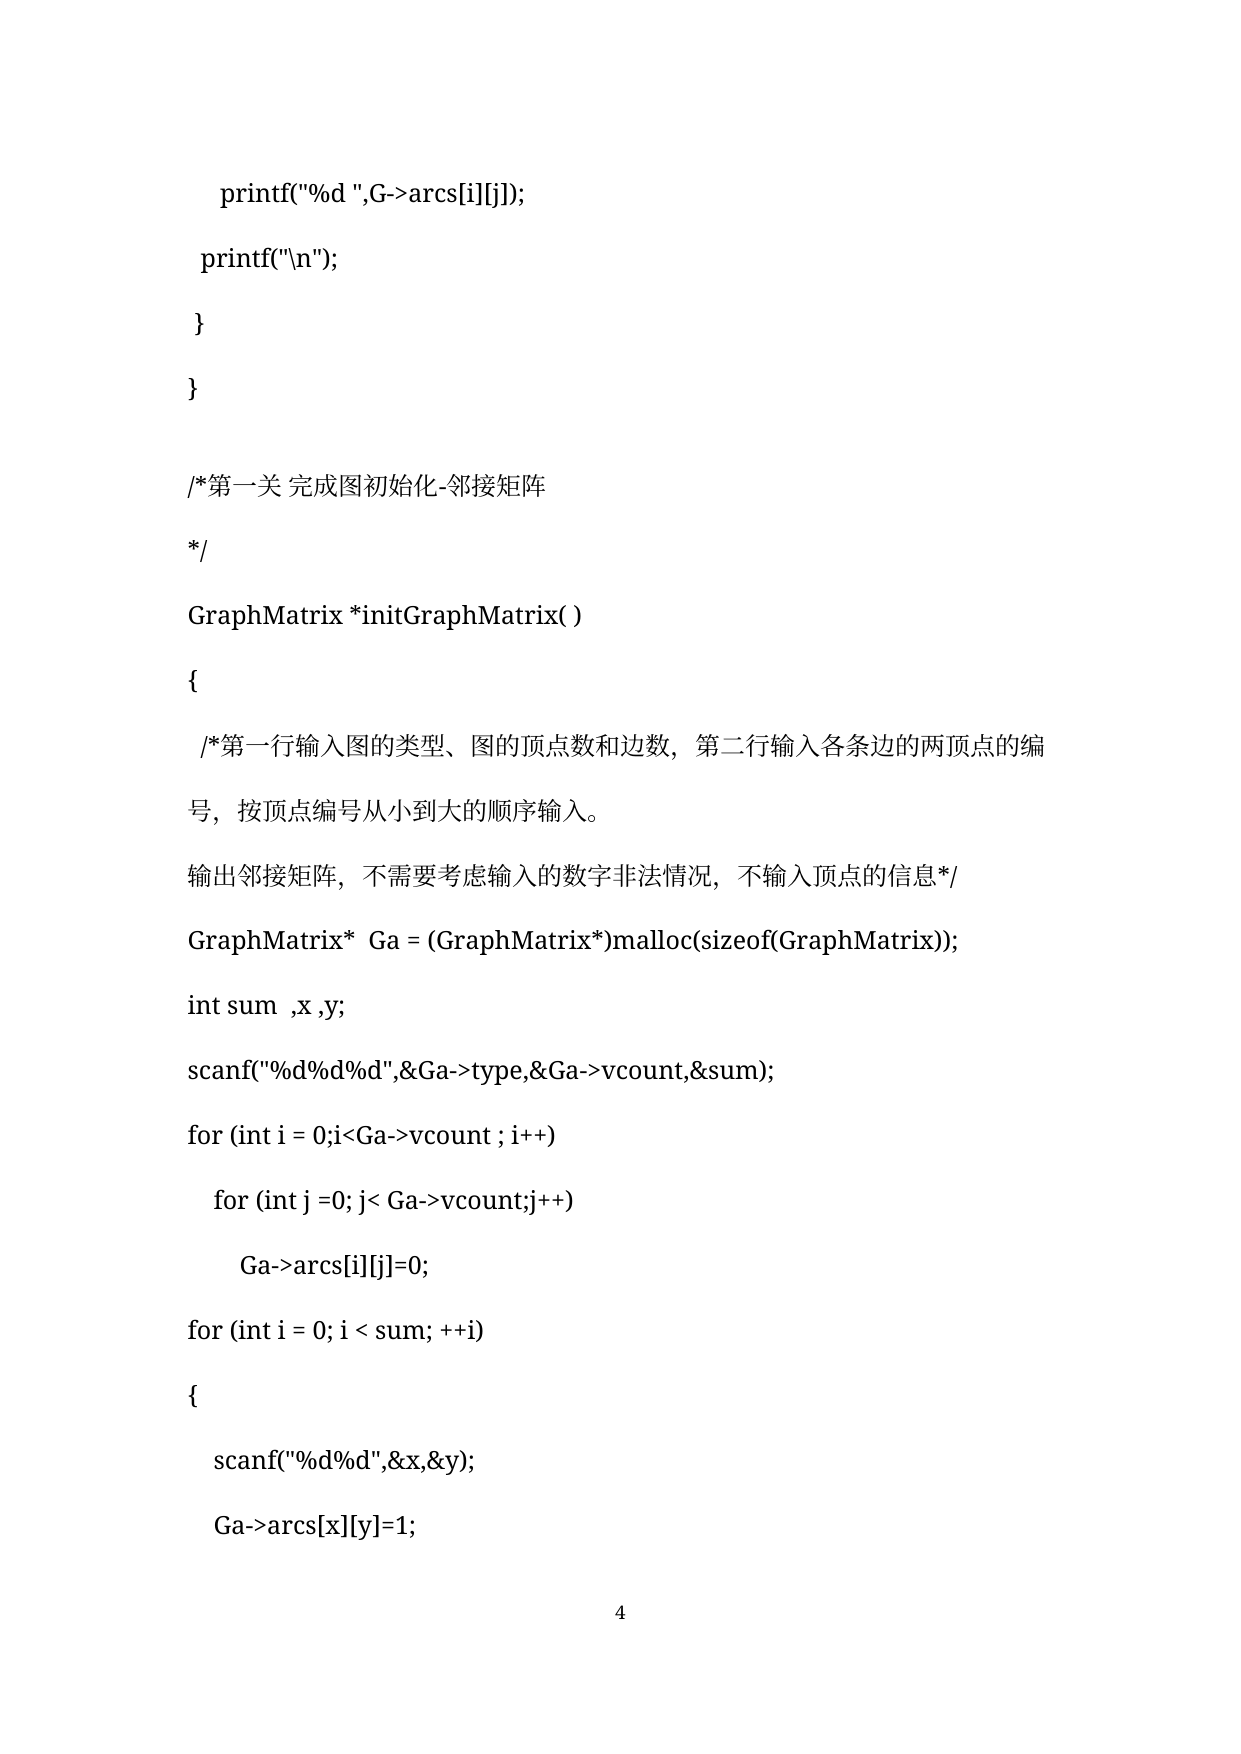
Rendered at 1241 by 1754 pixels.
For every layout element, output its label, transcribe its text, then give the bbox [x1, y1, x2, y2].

text for (int i = 0; i < sum; ++i) [187, 1297, 1053, 1362]
text Ga->arcs[i][j]=0; [187, 1232, 1053, 1297]
text 输出邻接矩阵，不需要考虑输入的数字非法情况，不输入顶点的信息*/ [187, 842, 1053, 907]
text scanf("%d%d%d",&Ga->type,&Ga->vcount,&sum); [187, 1037, 1053, 1102]
text } [187, 290, 1053, 355]
text { [187, 1362, 1053, 1427]
text { [187, 647, 1053, 712]
text /*第一行输入图的类型、图的顶点数和边数，第二行输入各条边的两顶点的编号，按顶点编号从小到大的顺序输入。 [187, 712, 1053, 842]
text GraphMatrix* Ga = (GraphMatrix*)malloc(sizeof(GraphMatrix)); [187, 907, 1053, 972]
text printf("%d ",G->arcs[i][j]); [187, 160, 1053, 225]
text } [187, 355, 1053, 420]
text GraphMatrix *initGraphMatrix( ) [187, 582, 1053, 647]
text /*第一关 完成图初始化-邻接矩阵 [187, 452, 1053, 517]
text printf("\n"); [187, 225, 1053, 290]
text for (int i = 0;i<Ga->vcount ; i++) [187, 1102, 1053, 1167]
text Ga->arcs[x][y]=1; [187, 1492, 1053, 1557]
text */ [187, 517, 1053, 582]
text for (int j =0; j< Ga->vcount;j++) [187, 1167, 1053, 1232]
text int sum ,x ,y; [187, 972, 1053, 1037]
text scanf("%d%d",&x,&y); [187, 1427, 1053, 1492]
